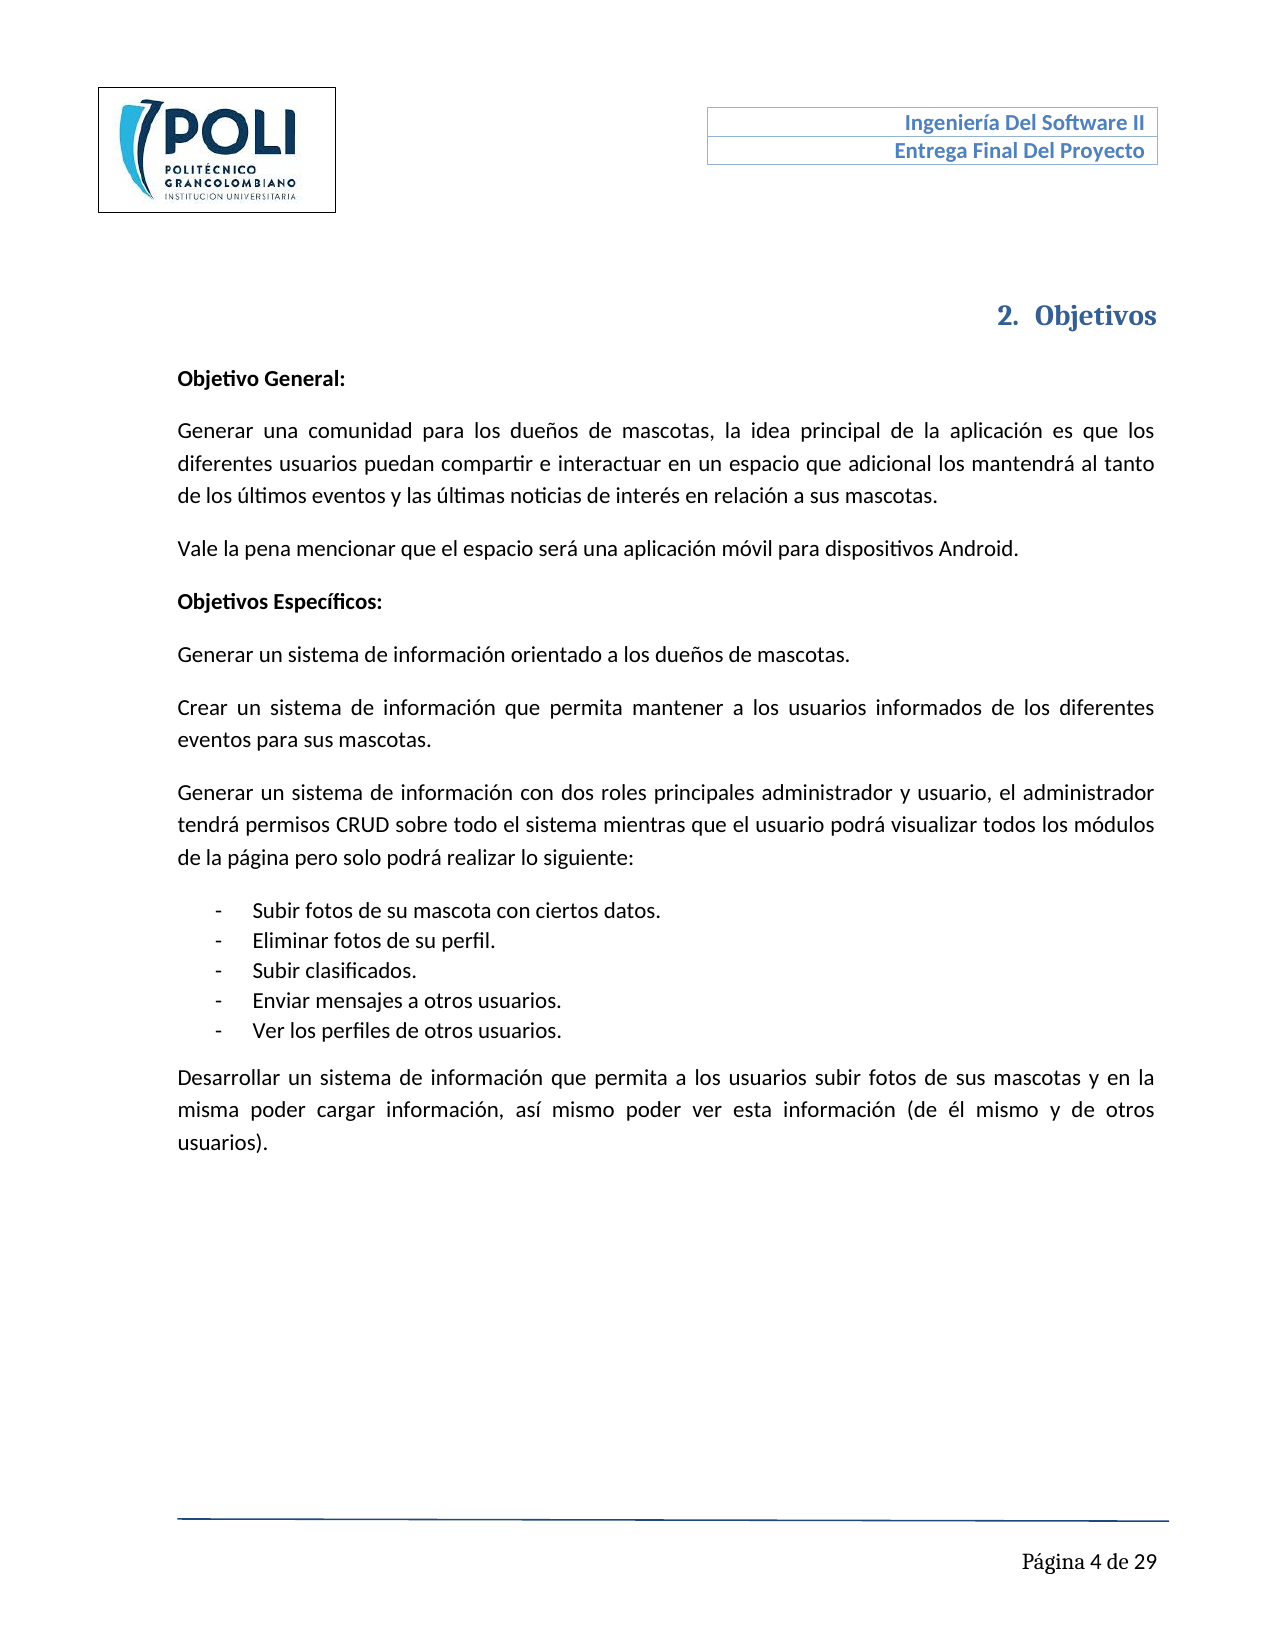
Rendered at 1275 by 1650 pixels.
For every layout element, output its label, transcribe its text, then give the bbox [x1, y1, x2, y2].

text Crear un sistema de información que permita mantener a los usuarios informados de los diferentes eventos para sus mascotas. [177, 693, 1157, 753]
list Enviar mensajes a otros usuarios. [215, 986, 1157, 1014]
list Subir fotos de su mascota con ciertos datos. [215, 896, 1157, 924]
text Vale la pena mencionar que el espacio será una aplicación móvil para dispositivos Android. [177, 534, 1157, 562]
subtitle Objetivos [215, 299, 1157, 332]
picture [113, 95, 303, 204]
list Ver los perfiles de otros usuarios. [215, 1017, 1157, 1044]
text Generar una comunidad para los dueños de mascotas, la idea principal de la aplicación es que los diferentes usuarios puedan compartir e interactuar en un espacio que adicional los mantendrá al tanto de los últimos eventos y las últimas noticias de interés en relación a sus mascotas. [177, 417, 1157, 509]
text Generar un sistema de información orientado a los dueños de mascotas. [177, 640, 1157, 668]
text Objetivo General: [177, 364, 1157, 392]
text Generar un sistema de información con dos roles principales administrador y usuario, el administrador tendrá permisos CRUD sobre todo el sistema mientras que el usuario podrá visualizar todos los módulos de la página pero solo podrá realizar lo siguiente: [177, 778, 1157, 871]
list Subir clasificados. [215, 956, 1157, 984]
list Eliminar fotos de su perfil. [215, 926, 1157, 954]
text Objetivos Específicos: [177, 587, 1157, 615]
text Desarrollar un sistema de información que permita a los usuarios subir fotos de sus mascotas y en la misma poder cargar información, así mismo poder ver esta información (de él mismo y de otros usuarios). [177, 1063, 1157, 1156]
